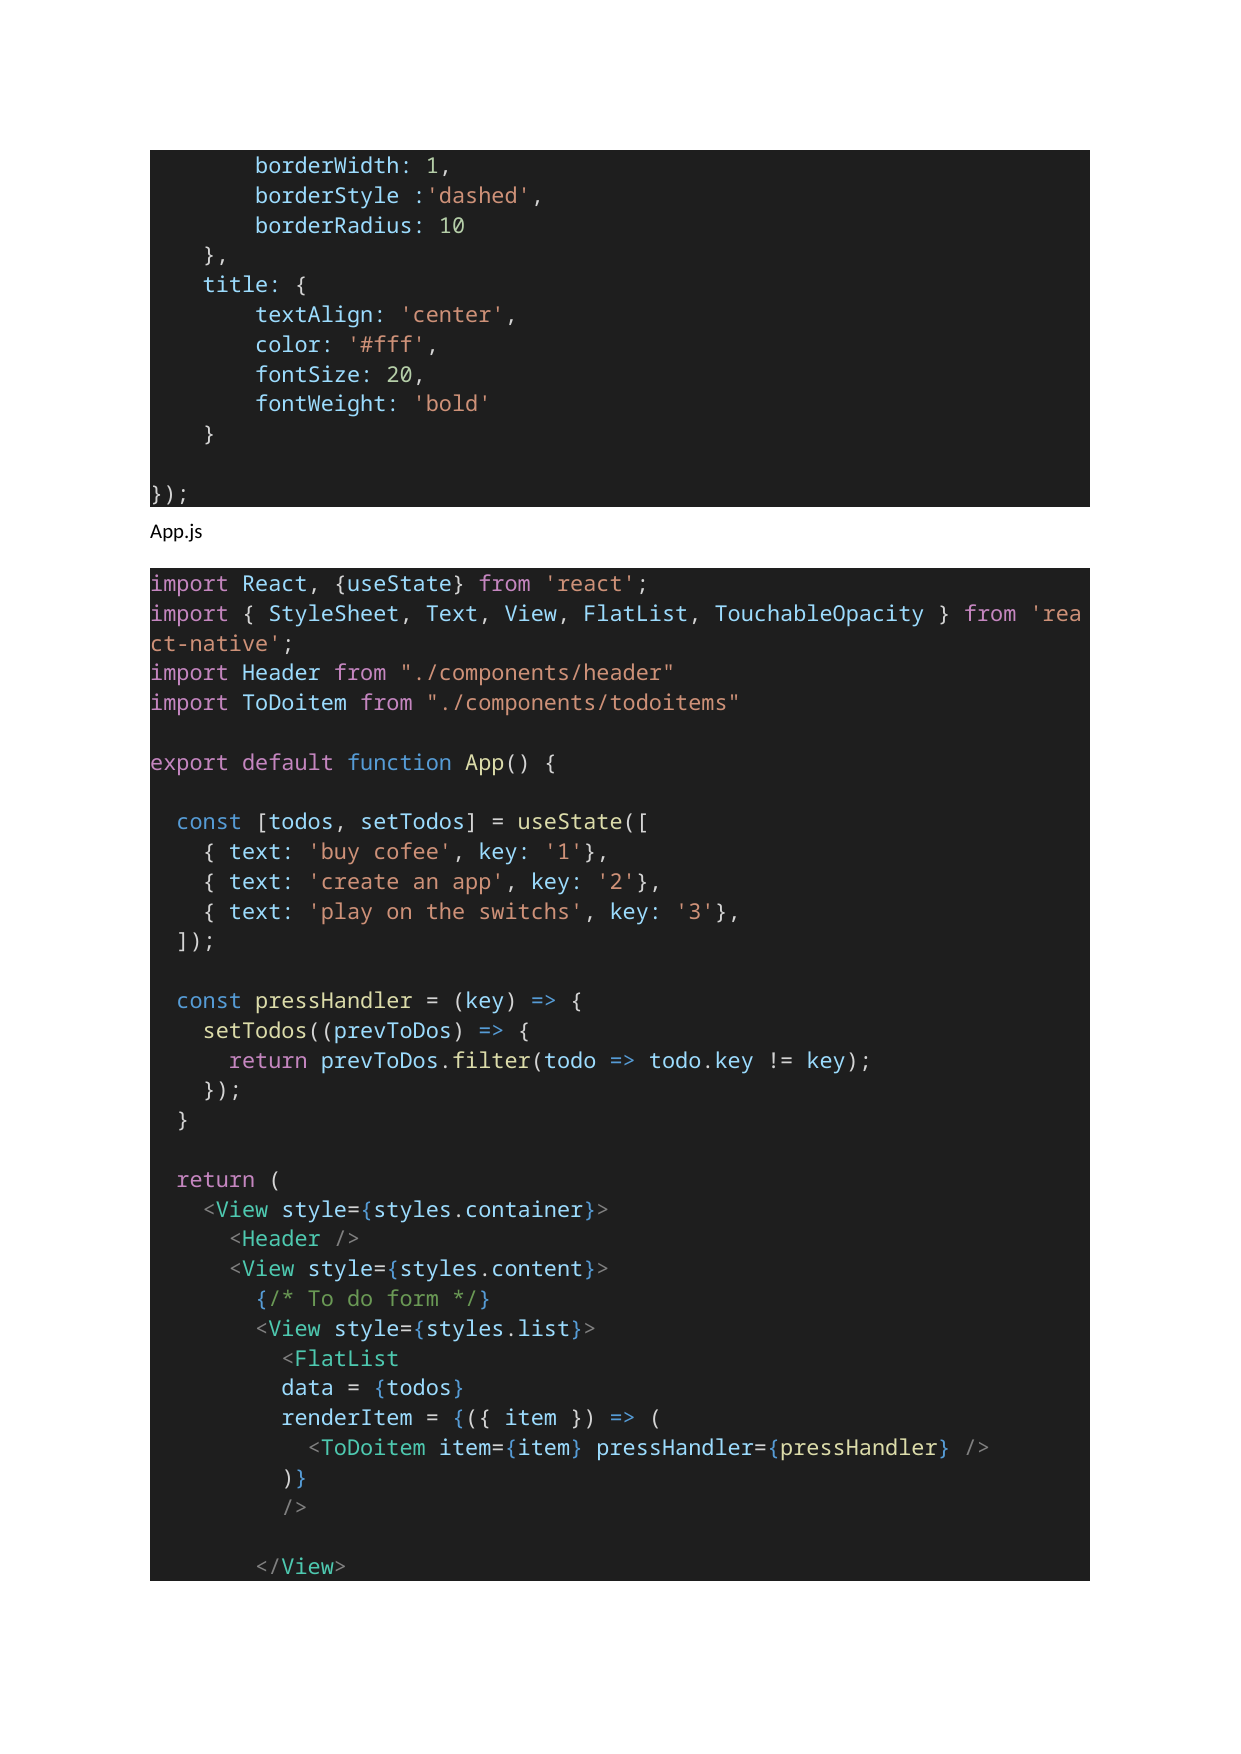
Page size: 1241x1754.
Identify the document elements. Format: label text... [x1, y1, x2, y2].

text /> [150, 1491, 1090, 1521]
text } [150, 1104, 1090, 1134]
text { text: 'buy cofee', key: '1'}, [150, 836, 1090, 866]
text import React, {useState} from 'react'; [150, 568, 1090, 598]
text data = {todos} [150, 1372, 1090, 1402]
text setTodos((prevToDos) => { [150, 1015, 1090, 1044]
text title: { [150, 269, 1090, 299]
text import ToDoitem from "./components/todoitems" [150, 687, 1090, 717]
text const [todos, setTodos] = useState([ [150, 806, 1090, 836]
text borderStyle :'dashed', [150, 180, 1090, 209]
text }); [150, 478, 1090, 507]
text fontWeight: 'bold' [150, 388, 1090, 418]
text <Header /> [150, 1223, 1090, 1253]
text <FlatList [150, 1342, 1090, 1372]
text borderRadius: 10 [150, 209, 1090, 239]
text }); [150, 1074, 1090, 1104]
text )} [150, 1462, 1090, 1491]
text <ToDoitem item={item} pressHandler={pressHandler} /> [150, 1432, 1090, 1462]
text { text: 'play on the switchs', key: '3'}, [150, 896, 1090, 925]
text </View> [150, 1551, 1090, 1581]
text import Header from "./components/header" [150, 657, 1090, 687]
text borderWidth: 1, [150, 150, 1090, 180]
text App.js [150, 518, 1090, 543]
text <View style={styles.content}> [150, 1253, 1090, 1283]
text import { StyleSheet, Text, View, FlatList, TouchableOpacity } from 'react-native'; [150, 598, 1090, 657]
text } [150, 418, 1090, 448]
text {/* To do form */} [150, 1283, 1090, 1313]
text }, [150, 239, 1090, 269]
text <View style={styles.list}> [150, 1313, 1090, 1342]
text return ( [150, 1164, 1090, 1193]
text return prevToDos.filter(todo => todo.key != key); [150, 1044, 1090, 1074]
text color: '#fff', [150, 329, 1090, 358]
text const pressHandler = (key) => { [150, 985, 1090, 1015]
text renderItem = {({ item }) => ( [150, 1402, 1090, 1432]
text fontSize: 20, [150, 358, 1090, 388]
text { text: 'create an app', key: '2'}, [150, 866, 1090, 896]
text export default function App() { [150, 747, 1090, 776]
text ]); [150, 925, 1090, 955]
text <View style={styles.container}> [150, 1193, 1090, 1223]
text textAlign: 'center', [150, 299, 1090, 329]
